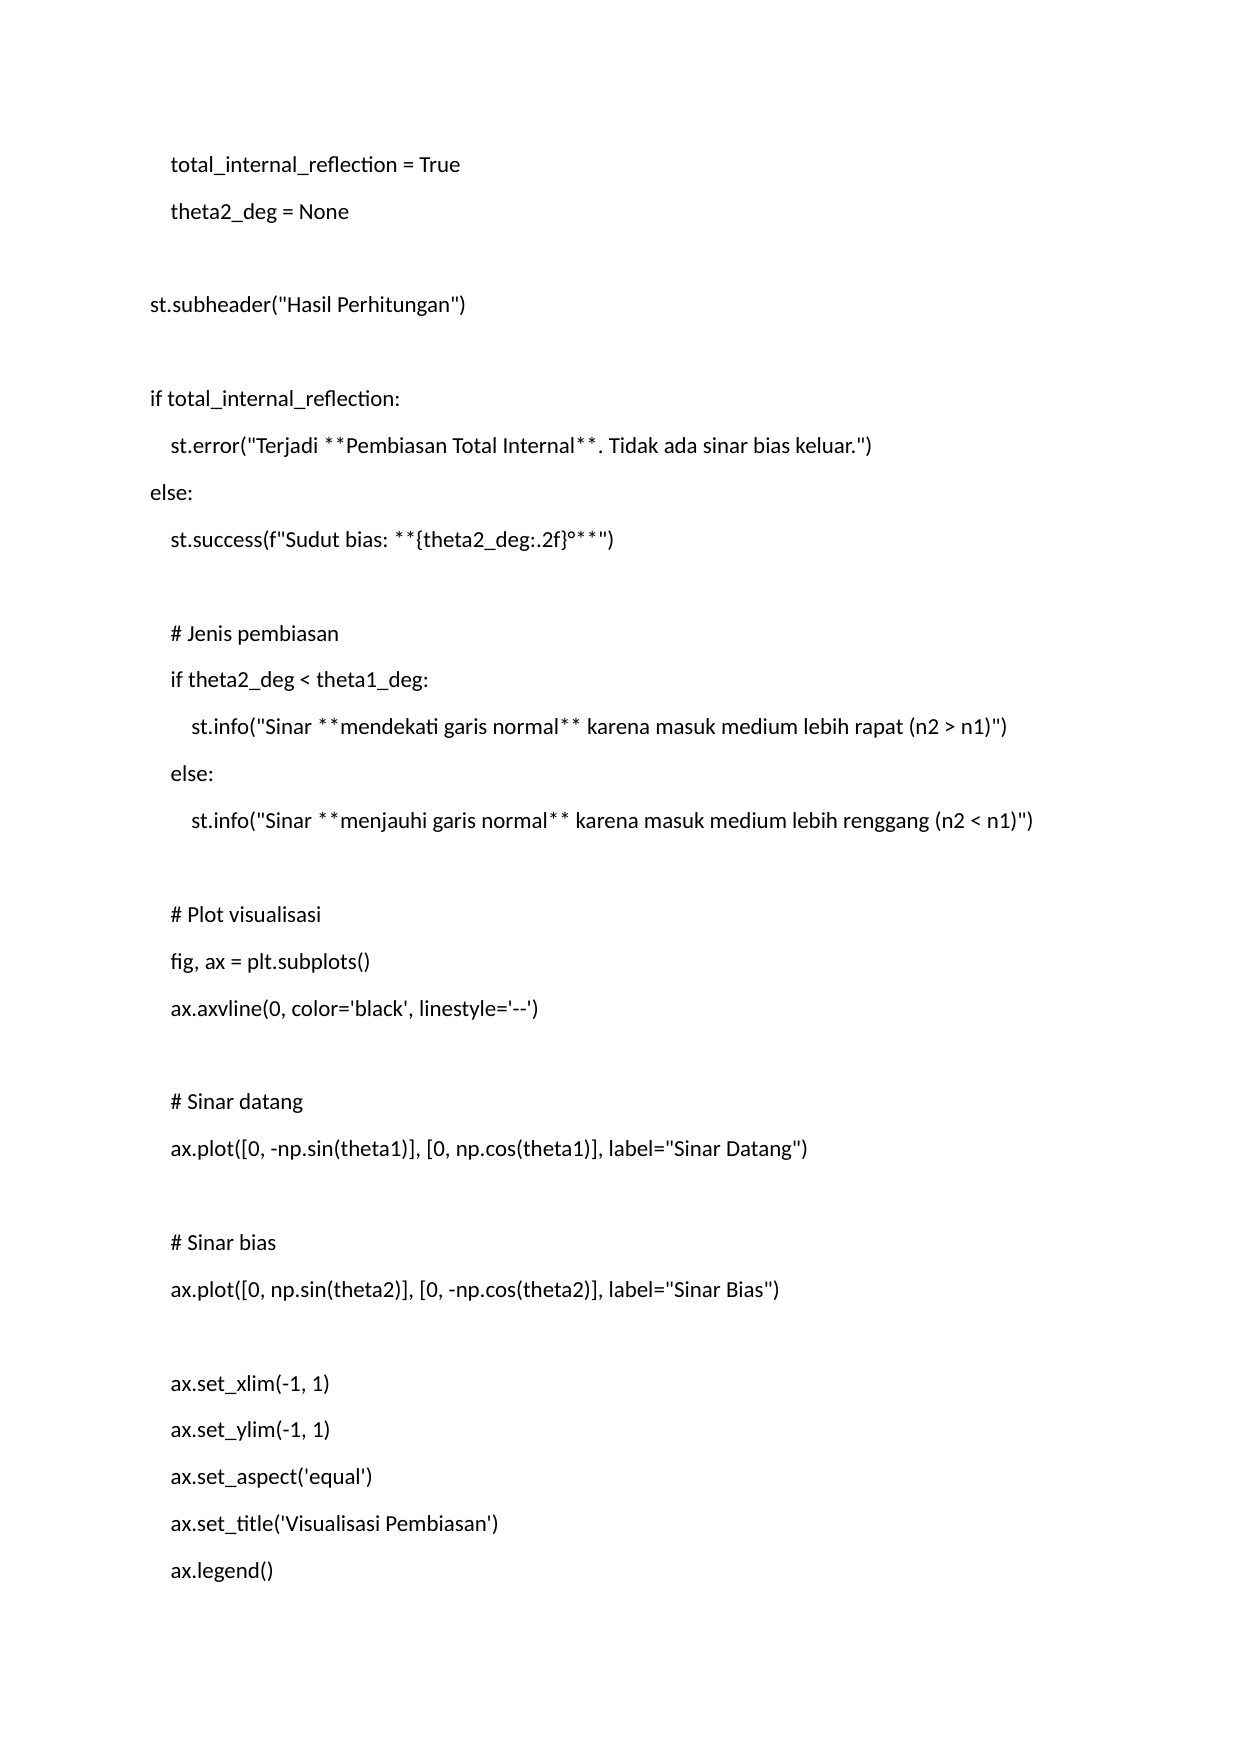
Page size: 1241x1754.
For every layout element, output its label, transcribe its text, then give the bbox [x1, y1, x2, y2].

text theta2_deg = None [150, 197, 1090, 225]
text ax.set_xlim(-1, 1) [150, 1369, 1090, 1397]
text ax.plot([0, np.sin(theta2)], [0, -np.cos(theta2)], label="Sinar Bias") [150, 1275, 1090, 1303]
text st.info("Sinar **menjauhi garis normal** karena masuk medium lebih renggang (n2 < n1)") [150, 806, 1090, 834]
text st.error("Terjadi **Pembiasan Total Internal**. Tidak ada sinar bias keluar.") [150, 431, 1090, 459]
text ax.set_aspect('equal') [150, 1462, 1090, 1491]
text # Sinar bias [150, 1228, 1090, 1256]
text ax.legend() [150, 1556, 1090, 1584]
text total_internal_reflection = True [150, 150, 1090, 178]
text if total_internal_reflection: [150, 384, 1090, 412]
text st.success(f"Sudut bias: **{theta2_deg:.2f}°**") [150, 525, 1090, 553]
text else: [150, 759, 1090, 787]
text ax.set_ylim(-1, 1) [150, 1416, 1090, 1444]
text fig, ax = plt.subplots() [150, 947, 1090, 975]
text if theta2_deg < theta1_deg: [150, 666, 1090, 694]
text st.subheader("Hasil Perhitungan") [150, 291, 1090, 319]
text else: [150, 478, 1090, 506]
text ax.plot([0, -np.sin(theta1)], [0, np.cos(theta1)], label="Sinar Datang") [150, 1134, 1090, 1162]
text # Jenis pembiasan [150, 619, 1090, 647]
text st.info("Sinar **mendekati garis normal** karena masuk medium lebih rapat (n2 > n1)") [150, 712, 1090, 741]
text # Plot visualisasi [150, 900, 1090, 928]
text # Sinar datang [150, 1087, 1090, 1116]
text ax.axvline(0, color='black', linestyle='--') [150, 994, 1090, 1022]
text ax.set_title('Visualisasi Pembiasan') [150, 1509, 1090, 1537]
